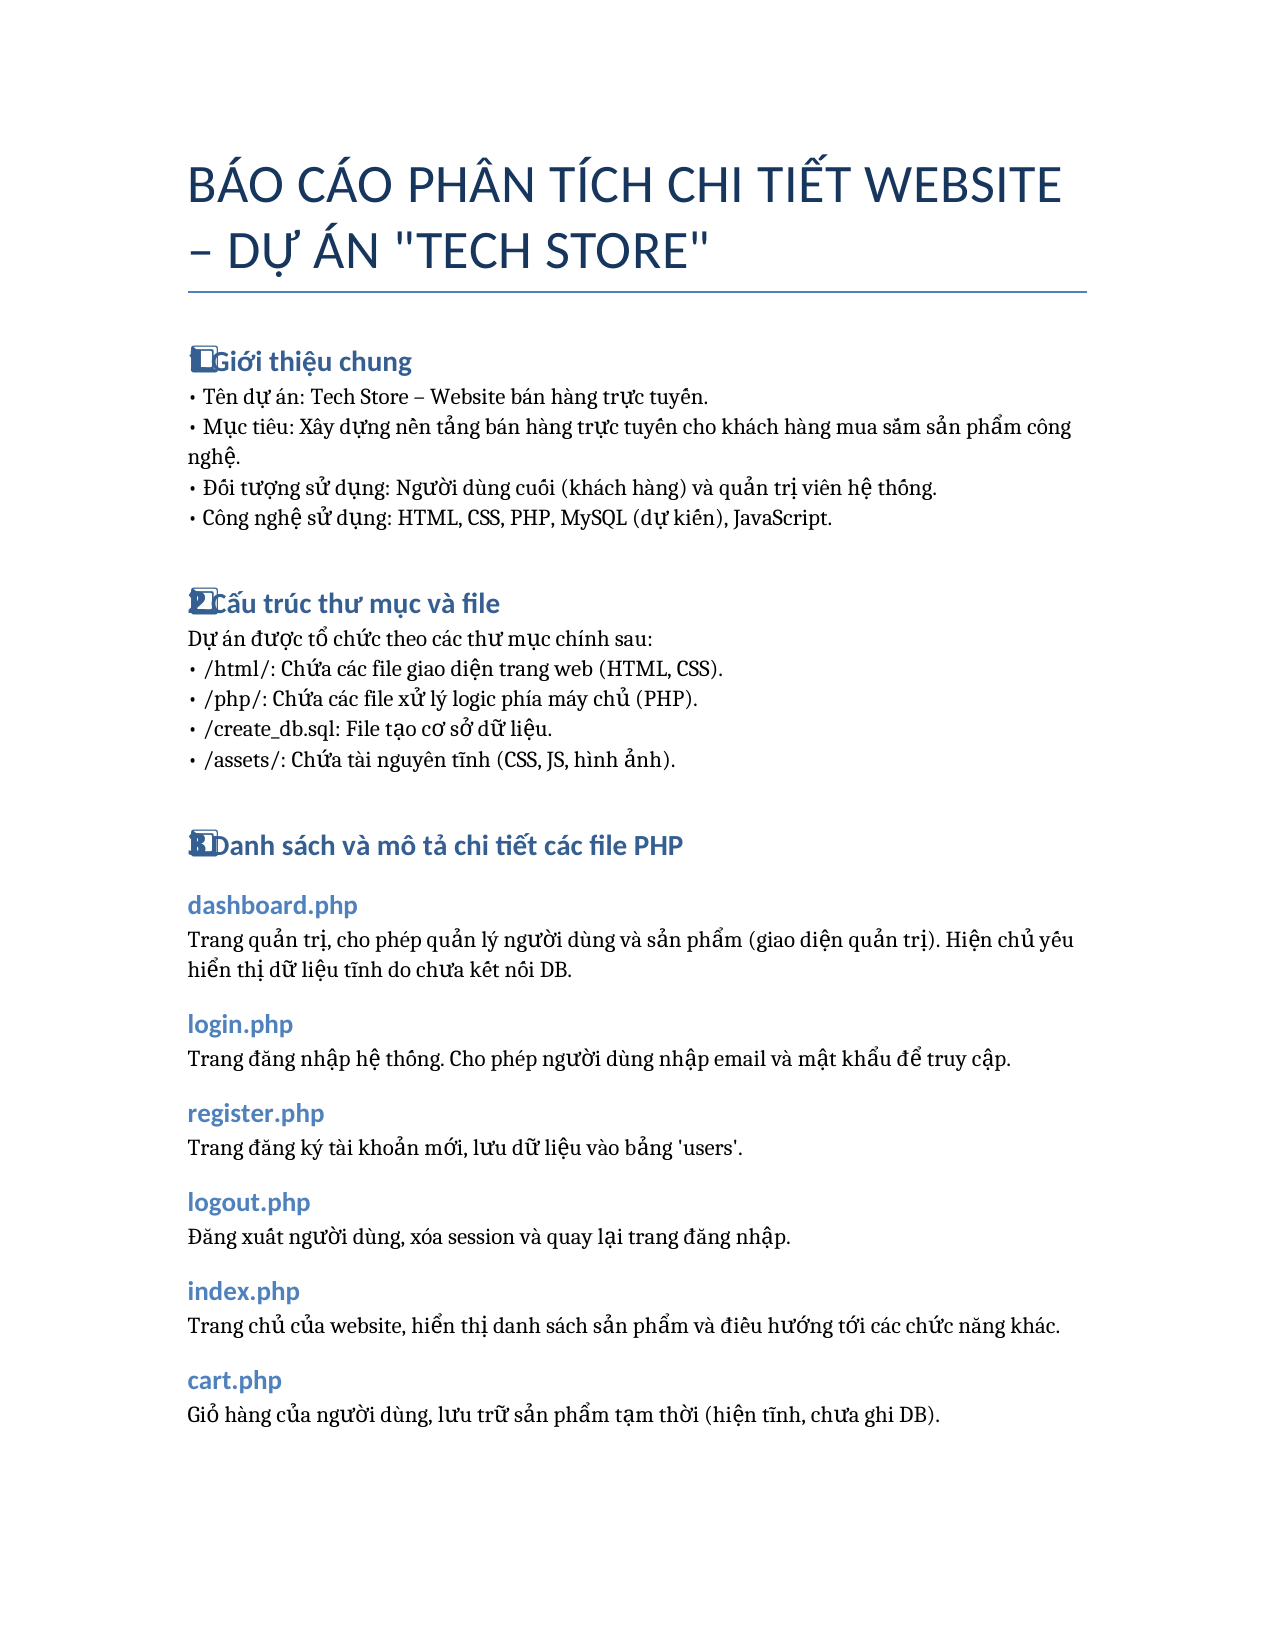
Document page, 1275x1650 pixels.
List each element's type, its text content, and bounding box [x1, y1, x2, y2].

subtitle cart.php [187, 1363, 1087, 1396]
text Giỏ hàng của người dùng, lưu trữ sản phẩm tạm thời (hiện tĩnh, chưa ghi DB). [187, 1401, 1087, 1428]
title BÁO CÁO PHÂN TÍCH CHI TIẾT WEBSITE – DỰ ÁN "TECH STORE" [187, 150, 1087, 293]
subtitle dashboard.php [187, 888, 1087, 921]
subtitle 3️⃣ Danh sách và mô tả chi tiết các file PHP [187, 827, 1087, 862]
text Trang đăng ký tài khoản mới, lưu dữ liệu vào bảng 'users'. [187, 1134, 1087, 1161]
text • Tên dự án: Tech Store – Website bán hàng trực tuyến. • Mục tiêu: Xây dựng nền tảng bán hàng trực tuyến cho khách hàng mua sắm sản phẩm công nghệ. • Đối tượng sử dụng: Người dùng cuối (khách hàng) và quản trị viên hệ thống. • Công nghệ sử dụng: HTML, CSS, PHP, MySQL (dự kiến), JavaScript. [187, 384, 1087, 531]
subtitle index.php [187, 1274, 1087, 1307]
text Trang đăng nhập hệ thống. Cho phép người dùng nhập email và mật khẩu để truy cập. [187, 1046, 1087, 1072]
text Trang chủ của website, hiển thị danh sách sản phẩm và điều hướng tới các chức năng khác. [187, 1312, 1087, 1339]
subtitle 1️⃣ Giới thiệu chung [187, 343, 1087, 378]
subtitle 2️⃣ Cấu trúc thư mục và file [187, 585, 1087, 620]
text Dự án được tổ chức theo các thư mục chính sau: • /html/: Chứa các file giao diện trang web (HTML, CSS). • /php/: Chứa các file xử lý logic phía máy chủ (PHP). • /create_db.sql: File tạo cơ sở dữ liệu. • /assets/: Chứa tài nguyên tĩnh (CSS, JS, hình ảnh). [187, 626, 1087, 773]
text Đăng xuất người dùng, xóa session và quay lại trang đăng nhập. [187, 1223, 1087, 1250]
subtitle logout.php [187, 1186, 1087, 1218]
text Trang quản trị, cho phép quản lý người dùng và sản phẩm (giao diện quản trị). Hiện chủ yếu hiển thị dữ liệu tĩnh do chưa kết nối DB. [187, 926, 1087, 983]
subtitle login.php [187, 1008, 1087, 1041]
subtitle register.php [187, 1097, 1087, 1129]
